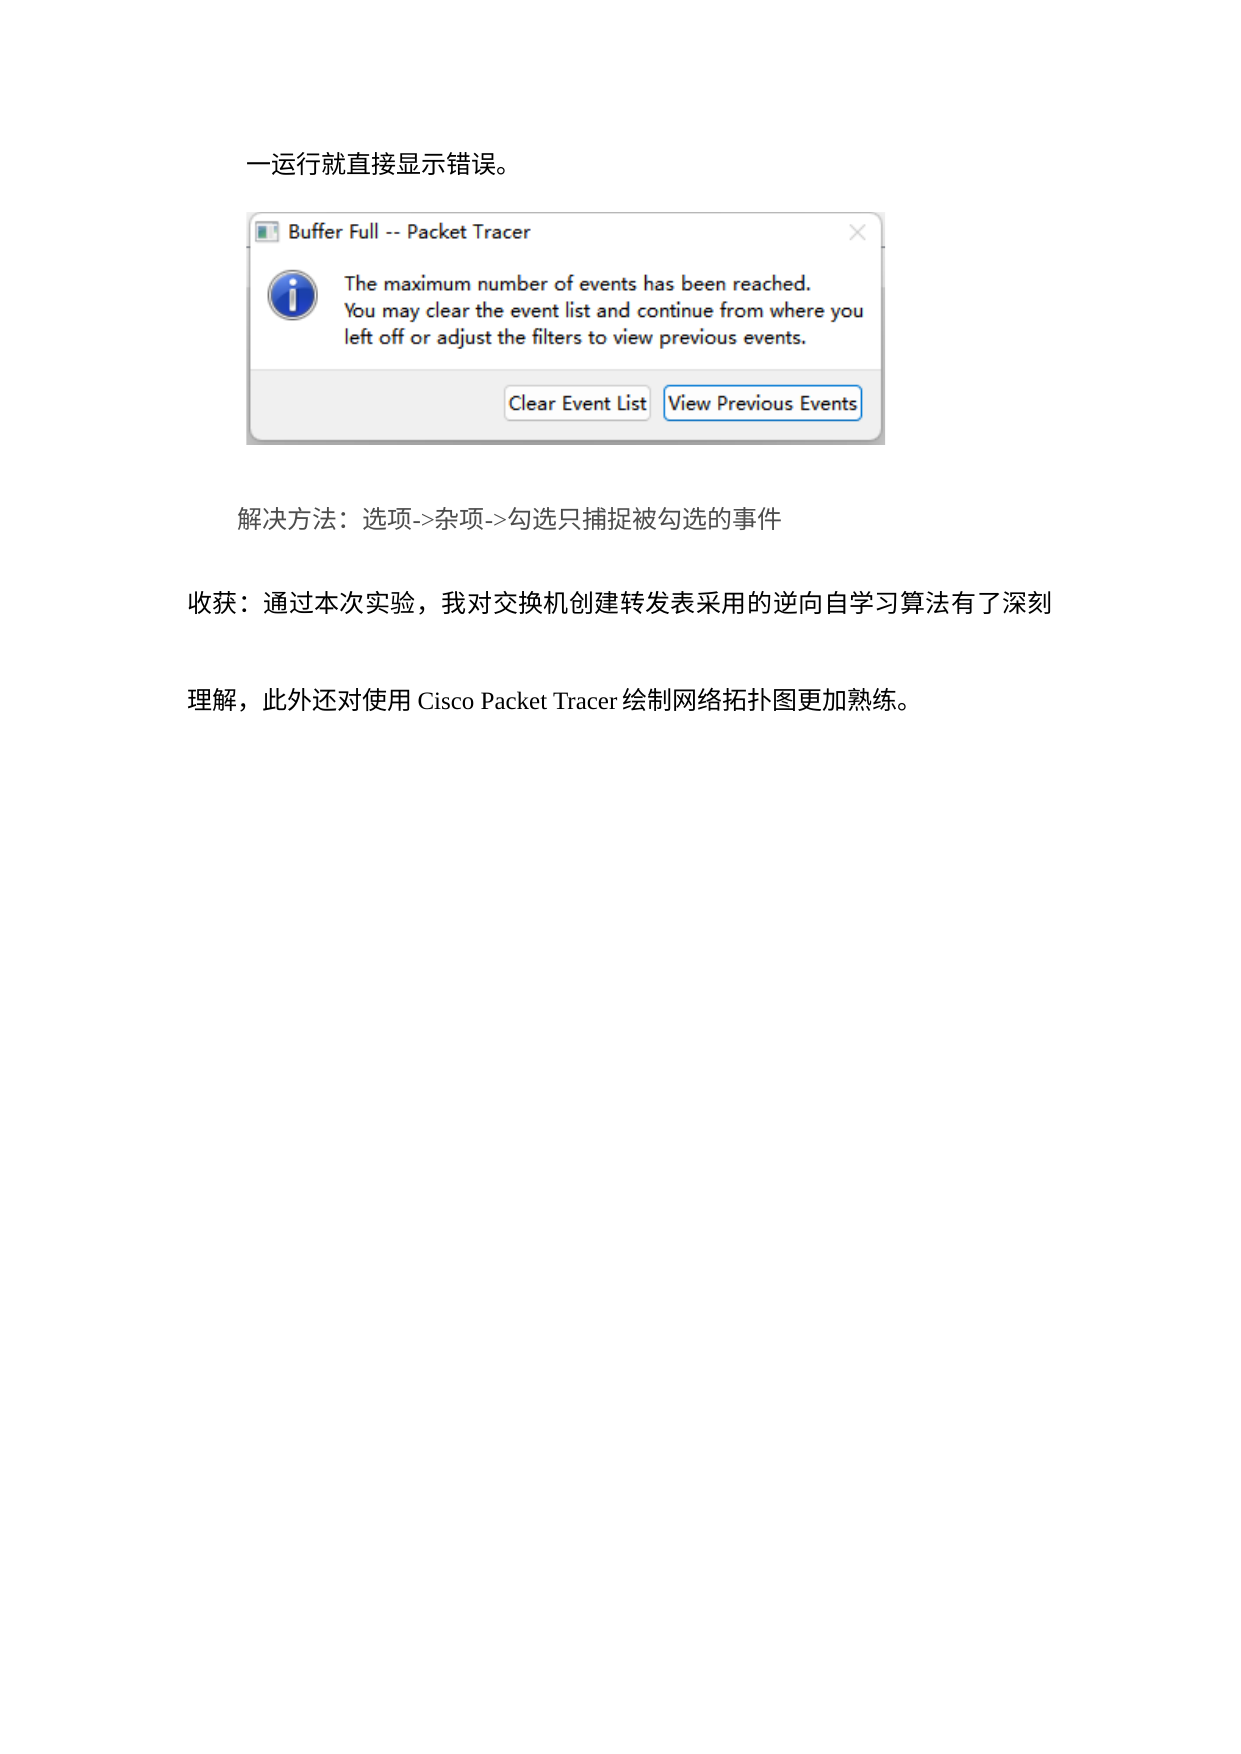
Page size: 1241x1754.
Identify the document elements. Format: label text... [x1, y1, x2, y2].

text 解决方法：选项->杂项->勾选只捕捉被勾选的事件 [187, 486, 1053, 551]
text 收获：通过本次实验，我对交换机创建转发表采用的逆向自学习算法有了深刻理解，此外还对使用Cisco Packet Tracer绘制网络拓扑图更加熟练。 [187, 569, 1053, 731]
text 一运行就直接显示错误。 [246, 130, 1053, 195]
picture [246, 212, 886, 445]
